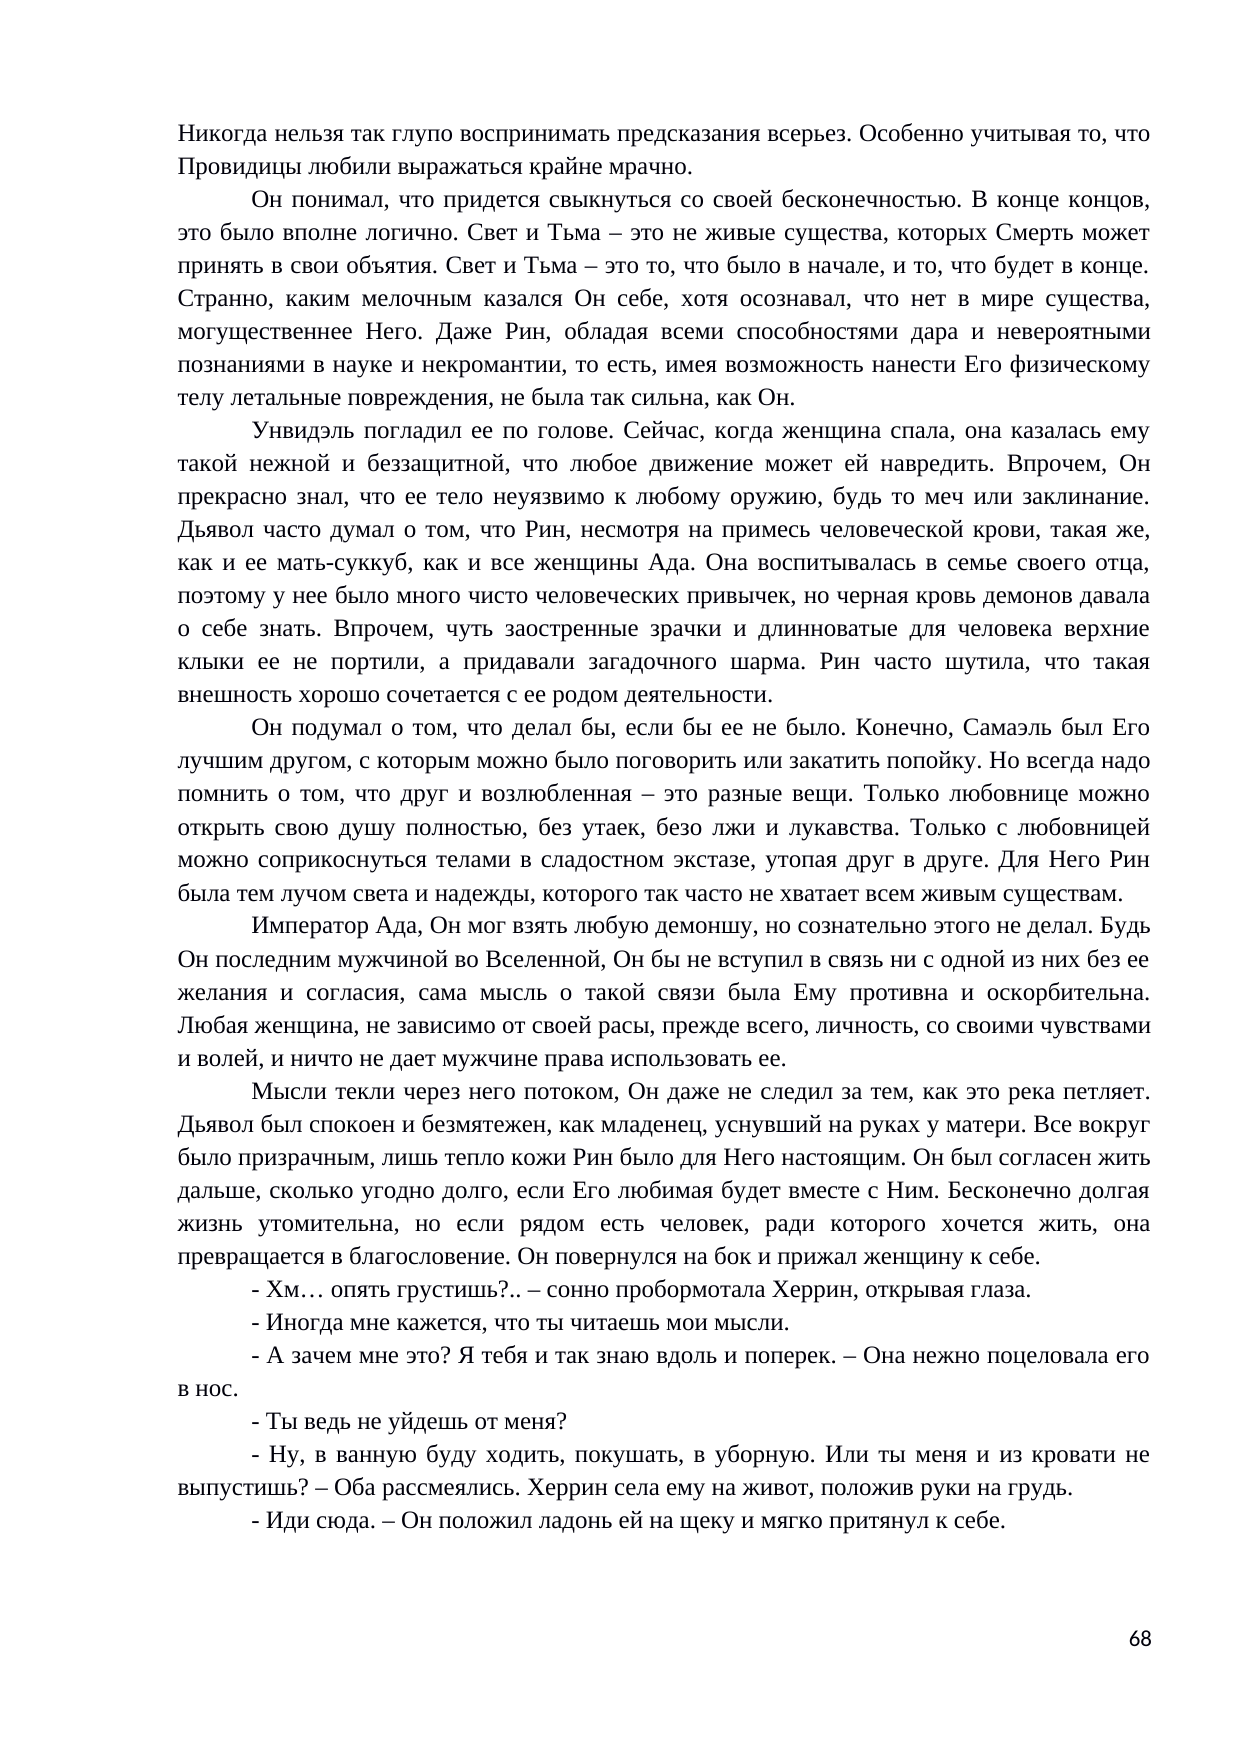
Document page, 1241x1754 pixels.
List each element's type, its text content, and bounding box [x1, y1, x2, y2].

text - Иди сюда. – Он положил ладонь ей на щеку и мягко притянул к себе. [177, 1505, 1152, 1534]
text - А зачем мне это? Я тебя и так знаю вдоль и поперек. – Она нежно поцеловала его в нос. [177, 1340, 1152, 1402]
text Унвидэль погладил ее по голове. Сейчас, когда женщина спала, она казалась ему такой нежной и беззащитной, что любое движение может ей навредить. Впрочем, Он прекрасно знал, что ее тело неуязвимо к любому оружию, будь то меч или заклинание. Дьявол часто думал о том, что Рин, несмотря на примесь человеческой крови, такая же, как и ее мать-суккуб, как и все женщины Ада. Она воспитывалась в семье своего отца, поэтому у нее было много чисто человеческих привычек, но черная кровь демонов давала о себе знать. Впрочем, чуть заостренные зрачки и длинноватые для человека верхние клыки ее не портили, а придавали загадочного шарма. Рин часто шутила, что такая внешность хорошо сочетается с ее родом деятельности. [177, 415, 1152, 708]
text - Иногда мне кажется, что ты читаешь мои мысли. [177, 1307, 1152, 1336]
text Он подумал о том, что делал бы, если бы ее не было. Конечно, Самаэль был Его лучшим другом, с которым можно было поговорить или закатить попойку. Но всегда надо помнить о том, что друг и возлюбленная – это разные вещи. Только любовнице можно открыть свою душу полностью, без утаек, безо лжи и лукавства. Только с любовницей можно соприкоснуться телами в сладостном экстазе, утопая друг в друге. Для Него Рин была тем лучом света и надежды, которого так часто не хватает всем живым существам. [177, 712, 1152, 906]
text Он понимал, что придется свыкнуться со своей бесконечностью. В конце концов, это было вполне логично. Свет и Тьма – это не живые существа, которых Смерть может принять в свои объятия. Свет и Тьма – это то, что было в начале, и то, что будет в конце. Странно, каким мелочным казался Он себе, хотя осознавал, что нет в мире существа, могущественнее Него. Даже Рин, обладая всеми способностями дара и невероятными познаниями в науке и некромантии, то есть, имея возможность нанести Его физическому телу летальные повреждения, не была так сильна, как Он. [177, 184, 1152, 411]
text Император Ада, Он мог взять любую демоншу, но сознательно этого не делал. Будь Он последним мужчиной во Вселенной, Он бы не вступил в связь ни с одной из них без ее желания и согласия, сама мысль о такой связи была Ему противна и оскорбительна. Любая женщина, не зависимо от своей расы, прежде всего, личность, со своими чувствами и волей, и ничто не дает мужчине права использовать ее. [177, 911, 1152, 1071]
text Мысли текли через него потоком, Он даже не следил за тем, как это река петляет. Дьявол был спокоен и безмятежен, как младенец, уснувший на руках у матери. Все вокруг было призрачным, лишь тепло кожи Рин было для Него настоящим. Он был согласен жить дальше, сколько угодно долго, если Его любимая будет вместе с Ним. Бесконечно долгая жизнь утомительна, но если рядом есть человек, ради которого хочется жить, она превращается в благословение. Он повернулся на бок и прижал женщину к себе. [177, 1076, 1152, 1269]
text - Хм… опять грустишь?.. – сонно пробормотала Херрин, открывая глаза. [177, 1274, 1152, 1303]
text - Ну, в ванную буду ходить, покушать, в уборную. Или ты меня и из кровати не выпустишь? – Оба рассмеялись. Херрин села ему на живот, положив руки на грудь. [177, 1439, 1152, 1501]
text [177, 118, 1152, 180]
text - Ты ведь не уйдешь от меня? [177, 1406, 1152, 1435]
